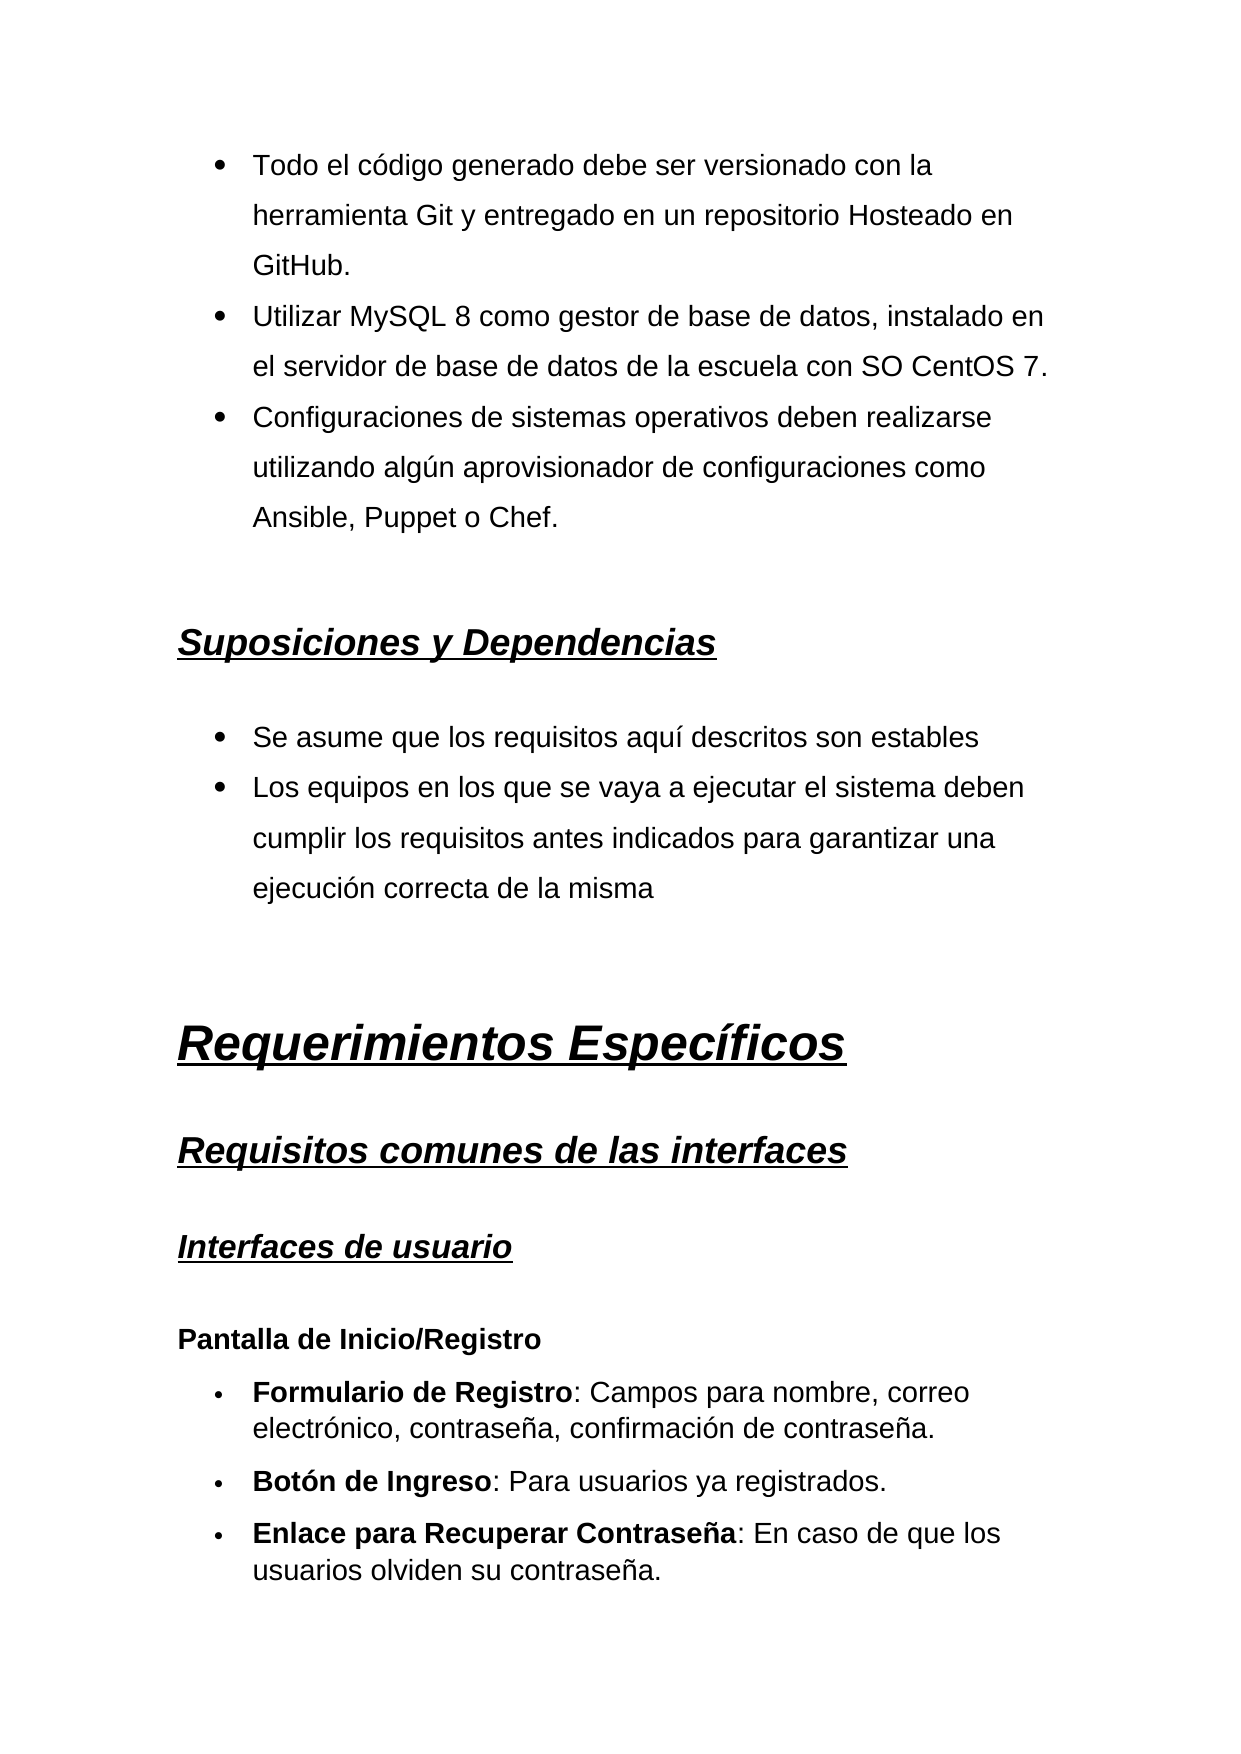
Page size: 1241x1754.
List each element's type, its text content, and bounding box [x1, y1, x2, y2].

text Pantalla de Inicio/Registro [177, 1322, 1063, 1355]
list Configuraciones de sistemas operativos deben realizarse utilizando algún aprovisionador de configuraciones como Ansible, Puppet o Chef​​. [215, 399, 1063, 534]
list Utilizar MySQL 8 como gestor de base de datos, instalado en el servidor de base de datos de la escuela con SO CentOS 7​​. [215, 299, 1063, 383]
list Formulario de Registro: Campos para nombre, correo electrónico, contraseña, confirmación de contraseña. [215, 1375, 1063, 1444]
list Los equipos en los que se vaya a ejecutar el sistema deben cumplir los requisitos antes indicados para garantizar una ejecución correcta de la misma [215, 770, 1063, 904]
subtitle Suposiciones y Dependencias [177, 620, 1063, 663]
list Se asume que los requisitos aquí descritos son estables [215, 719, 1063, 753]
list Botón de Ingreso: Para usuarios ya registrados. [215, 1464, 1063, 1497]
subtitle Requisitos comunes de las interfaces [177, 1128, 1063, 1171]
list Todo el código generado debe ser versionado con la herramienta Git y entregado en un repositorio Hosteado en GitHub​​. [215, 148, 1063, 282]
subtitle Requerimientos Específicos [177, 1013, 1063, 1071]
list Enlace para Recuperar Contraseña: En caso de que los usuarios olviden su contraseña. [215, 1516, 1063, 1586]
subtitle Interfaces de usuario [177, 1228, 1063, 1266]
